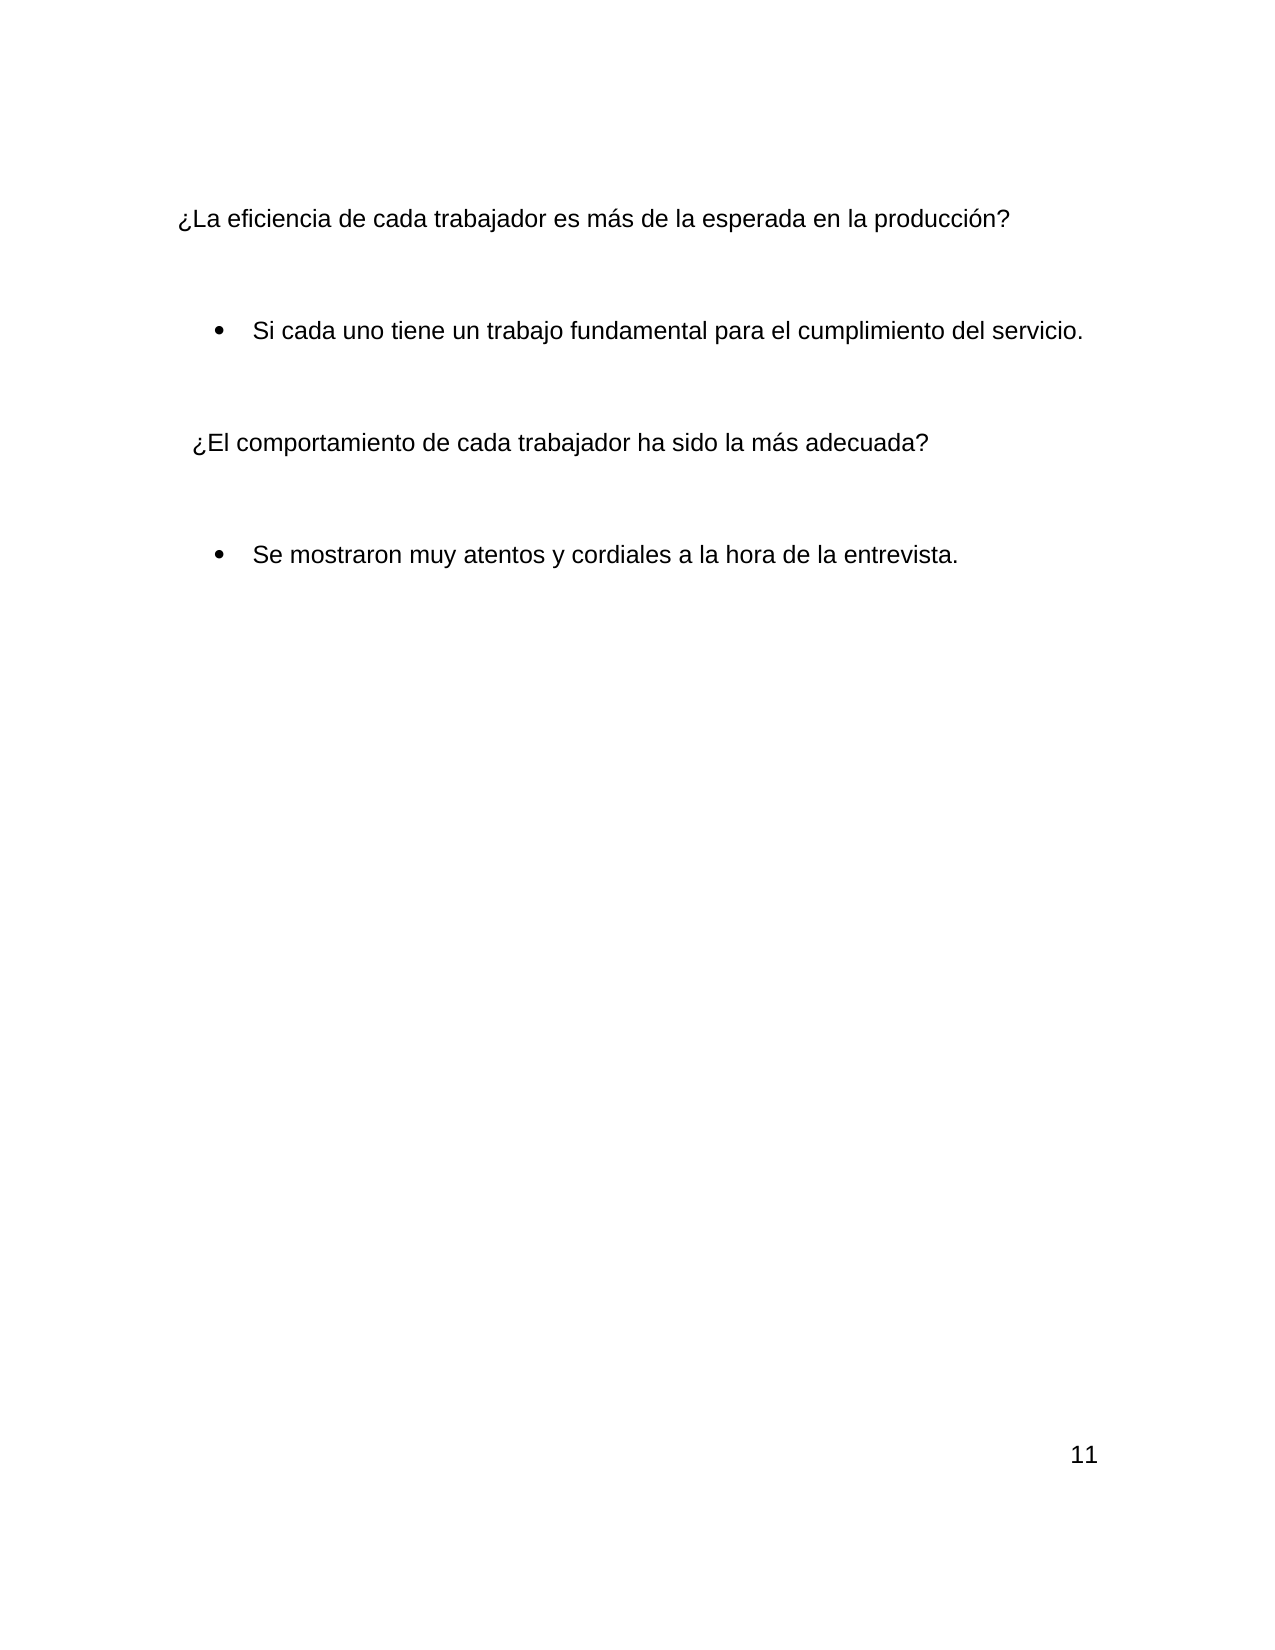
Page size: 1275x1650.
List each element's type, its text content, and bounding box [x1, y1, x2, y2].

list Si cada uno tiene un trabajo fundamental para el cumplimiento del servicio. [215, 316, 1098, 344]
text ¿La eficiencia de cada trabajador es más de la esperada en la producción? [177, 204, 1098, 232]
text ¿El comportamiento de cada trabajador ha sido la más adecuada? [192, 428, 1098, 457]
list Se mostraron muy atentos y cordiales a la hora de la entrevista. [215, 540, 1098, 569]
